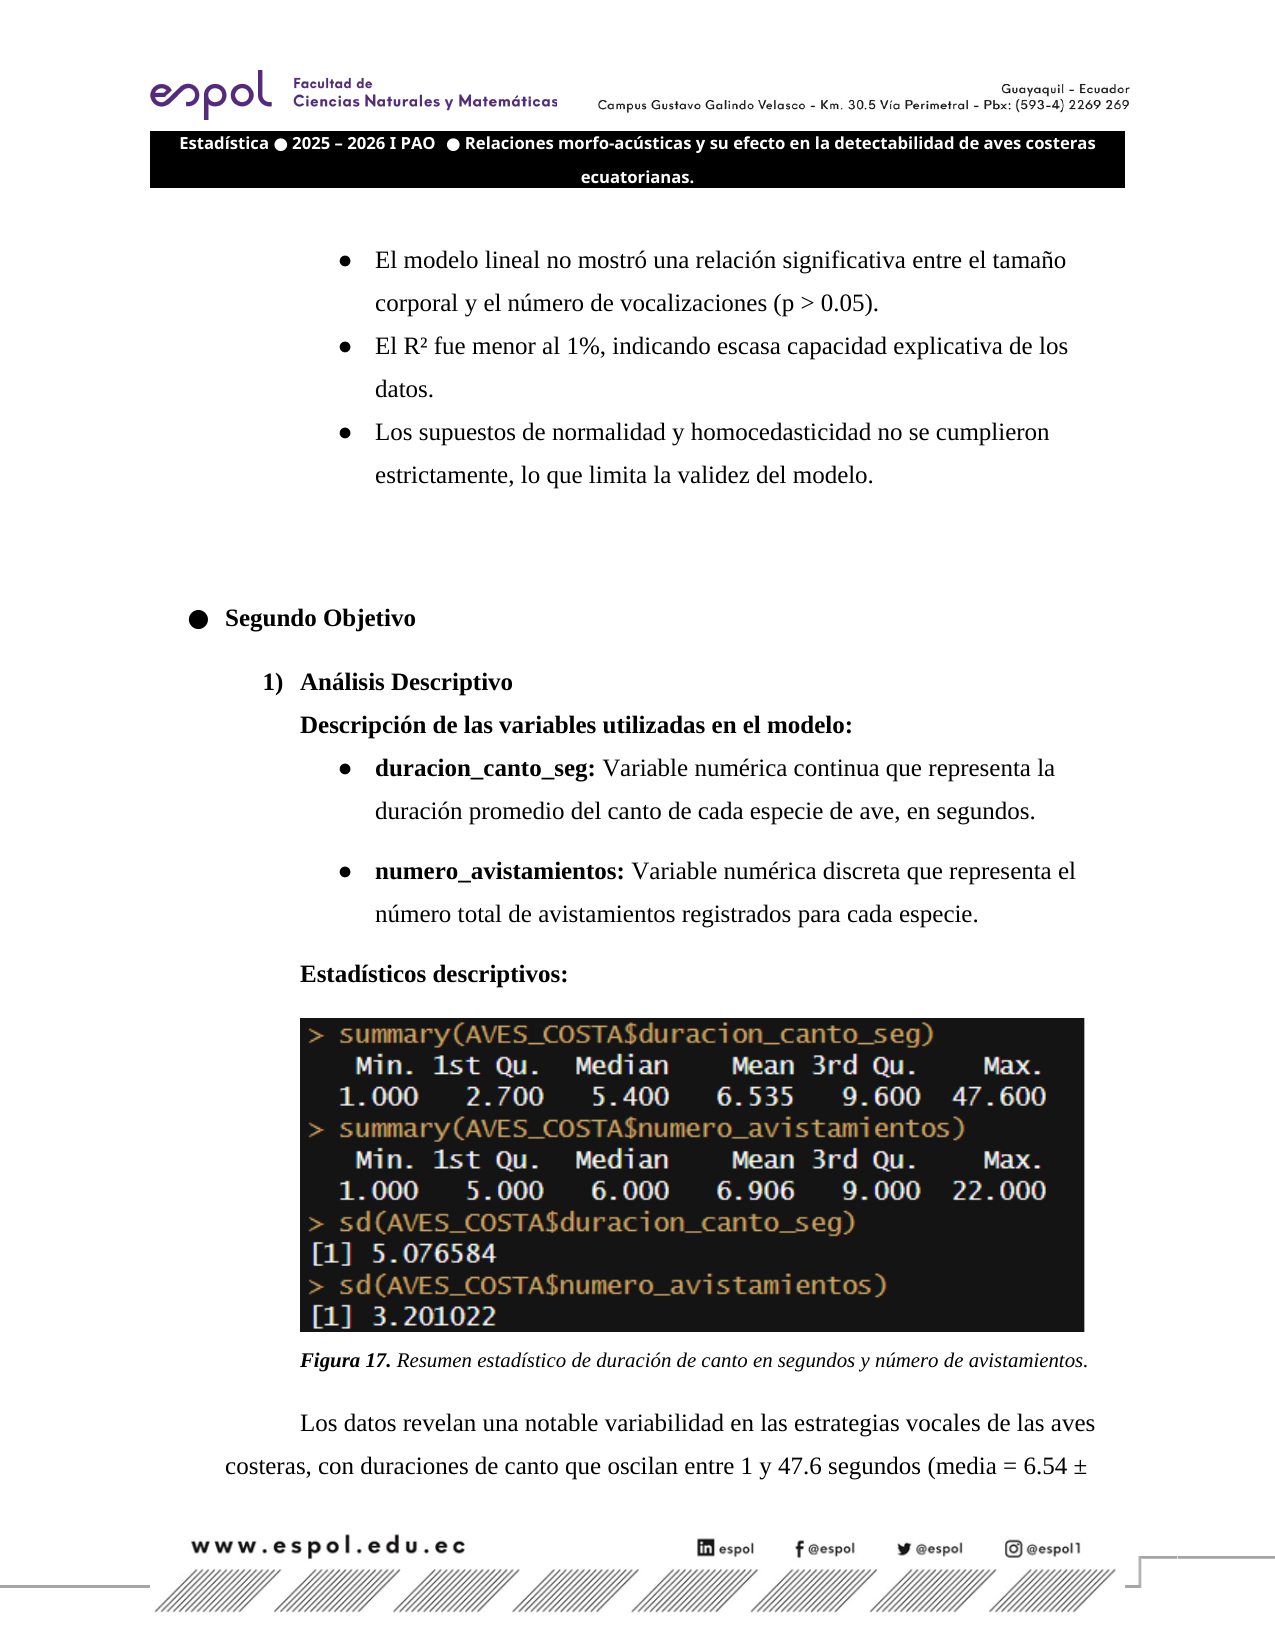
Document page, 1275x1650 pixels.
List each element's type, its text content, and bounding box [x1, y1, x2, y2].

list duracion_canto_seg: Variable numérica continua que representa la duración promedio del canto de cada especie de ave, en segundos. [337, 753, 1125, 825]
list El R² fue menor al 1%, indicando escasa capacidad explicativa de los datos. [337, 331, 1125, 403]
picture [300, 1018, 1085, 1332]
list numero_avistamientos: Variable numérica discreta que representa el número total de avistamientos registrados para cada especie. [337, 856, 1125, 928]
picture [150, 70, 558, 120]
list Segundo Objetivo [187, 590, 1125, 641]
list El modelo lineal no mostró una relación significativa entre el tamaño corporal y el número de vocalizaciones (p > 0.05). [337, 245, 1125, 317]
picture [592, 72, 1133, 124]
list Los supuestos de normalidad y homocedasticidad no se cumplieron estrictamente, lo que limita la validez del modelo. [337, 417, 1125, 489]
list Análisis Descriptivo [262, 667, 1125, 696]
text Estadísticos descriptivos: [150, 959, 1125, 988]
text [225, 1408, 1125, 1480]
text Descripción de las variables utilizadas en el modelo: [300, 710, 1125, 739]
text Figura 17. Resumen estadístico de duración de canto en segundos y número de avistamientos. [225, 1348, 1125, 1372]
picture [0, 1528, 1275, 1617]
